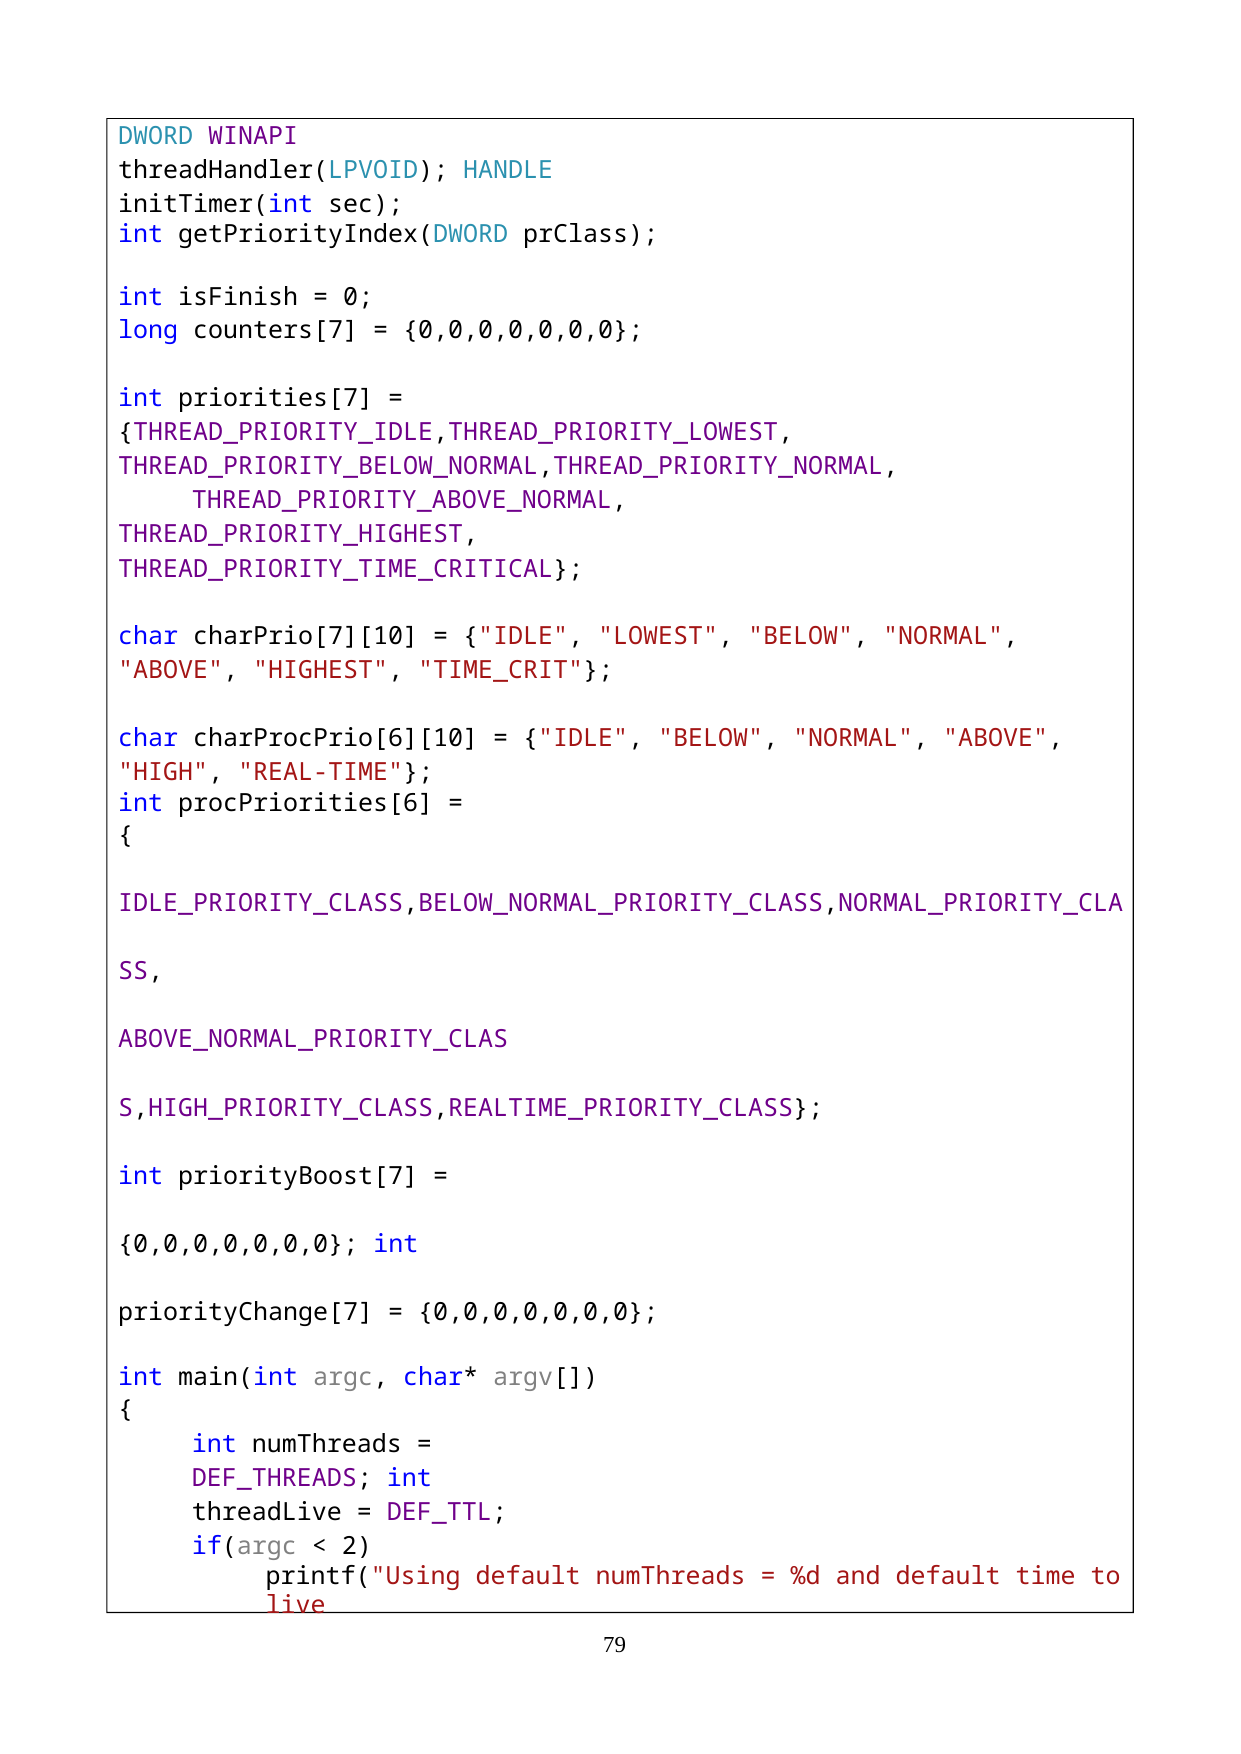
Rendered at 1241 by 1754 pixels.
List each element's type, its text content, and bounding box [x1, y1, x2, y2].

text int main(int argc, char* argv[]) [118, 1362, 1192, 1391]
text int getPriorityIndex(DWORD prClass); [118, 219, 1192, 249]
text DWORD WINAPI threadHandler(LPVOID); HANDLE initTimer(int sec); [118, 117, 601, 219]
text int isFinish = 0; [118, 282, 1192, 312]
text int priorities[7] = {THREAD_PRIORITY_IDLE,THREAD_PRIORITY_LOWEST, THREAD_PRIORITY_BELOW_NORMAL,THREAD_PRIORITY_NORMAL, [118, 380, 1013, 482]
text THREAD_PRIORITY_ABOVE_NORMAL, THREAD_PRIORITY_HIGHEST, THREAD_PRIORITY_TIME_CRITICAL}; [118, 482, 936, 584]
text int numThreads = DEF_THREADS; int threadLive = DEF_TTL; if(argc < 2) [192, 1425, 592, 1561]
text char charPrio[7][10] = {"IDLE", "LOWEST", "BELOW", "NORMAL", "ABOVE", "HIGHEST", "TIME_CRIT"}; [118, 618, 1068, 686]
text {IDLE_PRIORITY_CLASS,BELOW_NORMAL_PRIORITY_CLASS,NORMAL_PRIORITY_CLASS, ABOVE_NORMAL_PRIORITY_CLASS,HIGH_PRIORITY_CLASS,REALTIME_PRIORITY_CLASS}; [118, 817, 1123, 1123]
text printf("Using default numThreads = %d and default time to live [265, 1561, 1192, 1620]
text int priorityBoost[7] = {0,0,0,0,0,0,0}; int priorityChange[7] = {0,0,0,0,0,0,0}; [118, 1158, 687, 1328]
text long counters[7] = {0,0,0,0,0,0,0}; [118, 312, 1192, 346]
text char charProcPrio[6][10] = {"IDLE", "BELOW", "NORMAL", "ABOVE", "HIGH", "REAL-TIME"}; [118, 719, 1094, 788]
text { [118, 1391, 1192, 1425]
text int procPriorities[6] = [118, 788, 1192, 817]
